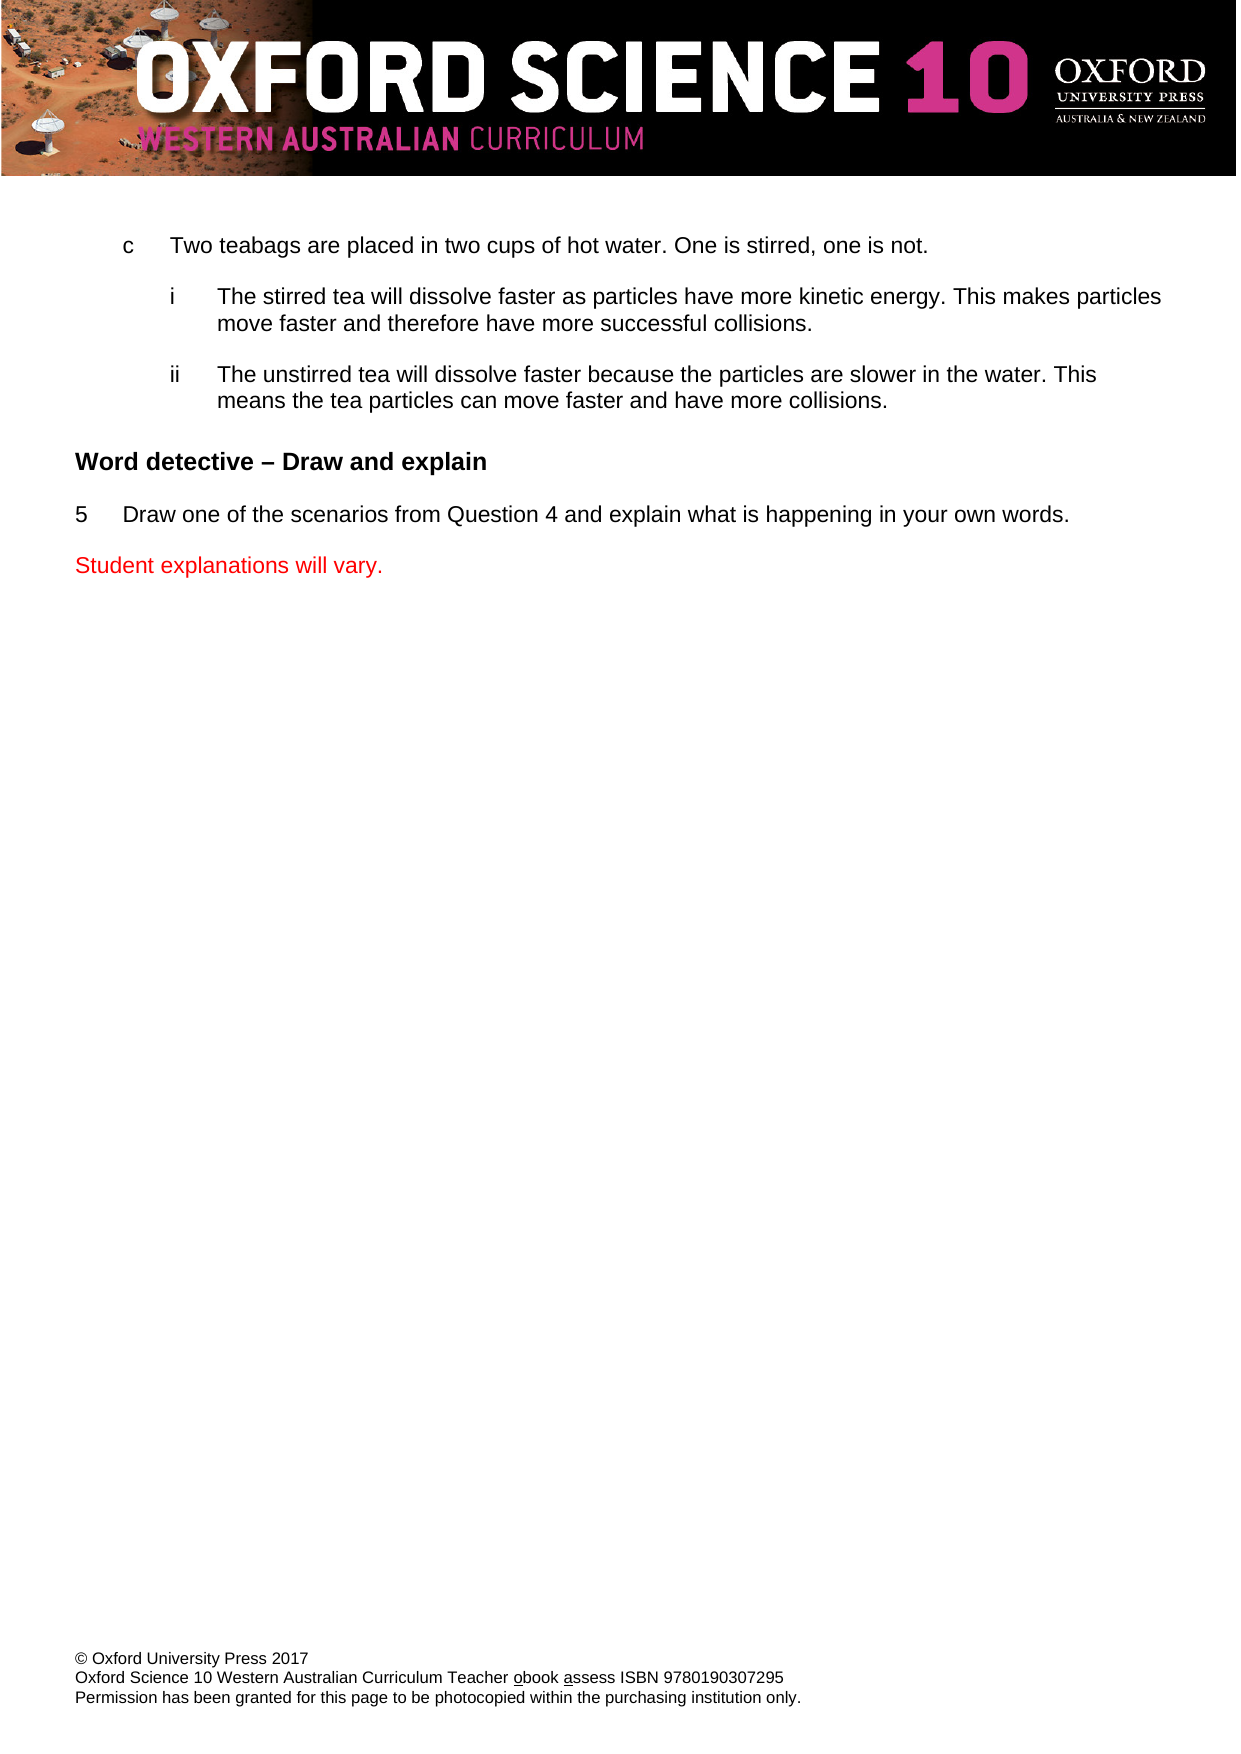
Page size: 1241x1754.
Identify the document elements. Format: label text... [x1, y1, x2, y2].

list 5 Draw one of the scenarios from Question 4 and explain what is happening in your own words. [75, 501, 1165, 527]
list c Two teabags are placed in two cups of hot water. One is stirred, one is not. [122, 232, 1165, 258]
list ii The unstirred tea will dissolve faster because the particles are slower in the water. This means the tea particles can move faster and have more collisions. [169, 361, 1165, 413]
text Word detective – Draw and explain [75, 447, 1165, 476]
text Student explanations will vary. [75, 552, 1165, 578]
picture [0, 0, 1236, 176]
list i The stirred tea will dissolve faster as particles have more kinetic energy. This makes particles move faster and therefore have more successful collisions. [169, 283, 1165, 336]
